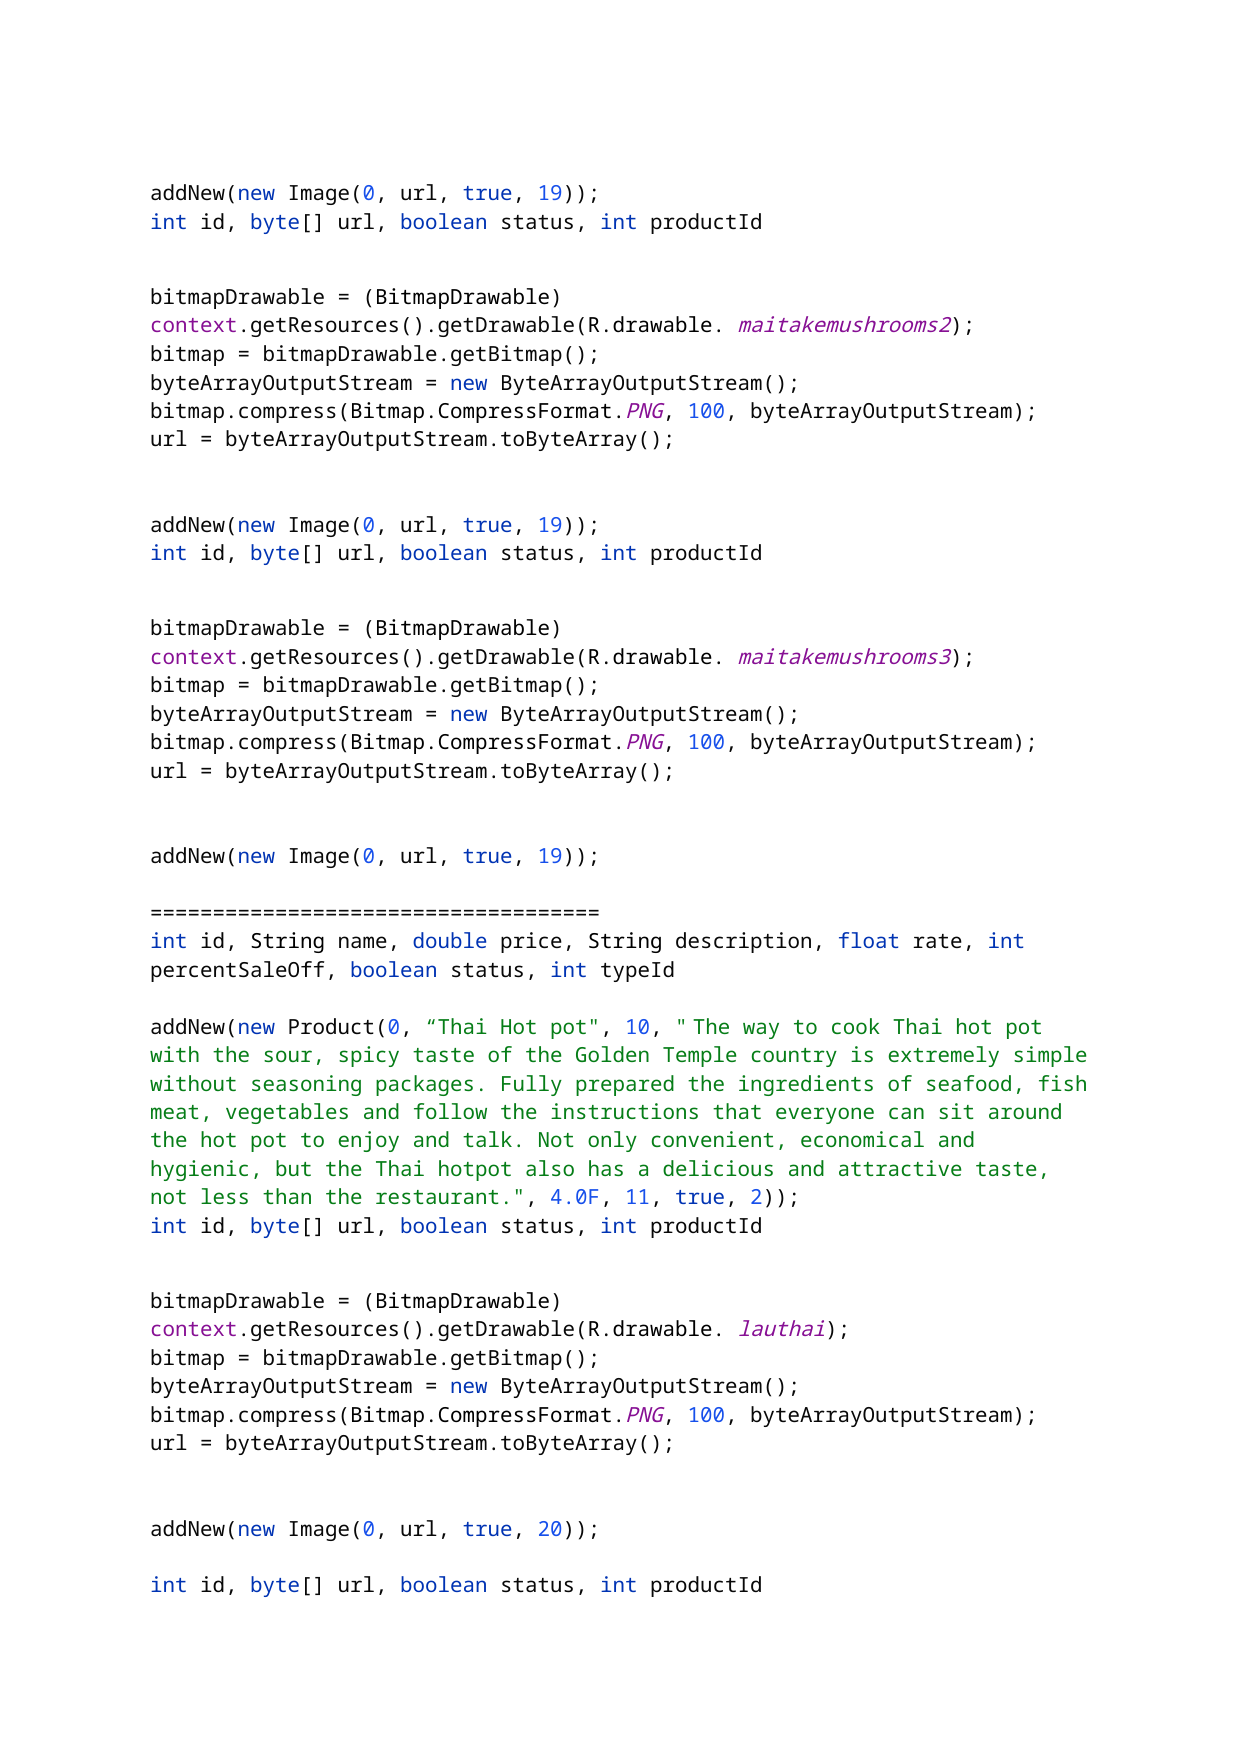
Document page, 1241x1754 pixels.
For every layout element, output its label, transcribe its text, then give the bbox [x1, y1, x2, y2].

text int id, byte[] url, boolean status, int productId [150, 1211, 1090, 1239]
text addNew(new Image(0, url, true, 19)); [150, 813, 1090, 869]
text int id, byte[] url, boolean status, int productId [150, 538, 1090, 567]
text ==================================== [150, 898, 1090, 926]
text int id, byte[] url, boolean status, int productId [150, 1571, 1090, 1599]
text addNew(new Image(0, url, true, 19)); [150, 150, 1090, 207]
text bitmapDrawable = (BitmapDrawable) context.getResources().getDrawable(R.drawable. maitakemushrooms2); bitmap = bitmapDrawable.getBitmap(); byteArrayOutputStream = new ByteArrayOutputStream(); bitmap.compress(Bitmap.CompressFormat.PNG, 100, byteArrayOutputStream); url = byteArrayOutputStream.toByteArray(); [150, 282, 1090, 453]
text int id, byte[] url, boolean status, int productId [150, 207, 1090, 235]
text addNew(new Product(0, “Thai Hot pot", 10, " The way to cook Thai hot pot with the sour, spicy taste of the Golden Temple country is extremely simple without seasoning packages. Fully prepared the ingredients of seafood, fish meat, vegetables and follow the instructions that everyone can sit around the hot pot to enjoy and talk. Not only convenient, economical and hygienic, but the Thai hotpot also has a delicious and attractive taste, not less than the restaurant.", 4.0F, 11, true, 2)); [150, 1012, 1090, 1211]
text addNew(new Image(0, url, true, 20)); [150, 1485, 1090, 1542]
text bitmapDrawable = (BitmapDrawable) context.getResources().getDrawable(R.drawable. lauthai); bitmap = bitmapDrawable.getBitmap(); byteArrayOutputStream = new ByteArrayOutputStream(); bitmap.compress(Bitmap.CompressFormat.PNG, 100, byteArrayOutputStream); url = byteArrayOutputStream.toByteArray(); [150, 1286, 1090, 1457]
text addNew(new Image(0, url, true, 19)); [150, 481, 1090, 538]
text int id, String name, double price, String description, float rate, int percentSaleOff, boolean status, int typeId [150, 926, 1090, 983]
text bitmapDrawable = (BitmapDrawable) context.getResources().getDrawable(R.drawable. maitakemushrooms3); bitmap = bitmapDrawable.getBitmap(); byteArrayOutputStream = new ByteArrayOutputStream(); bitmap.compress(Bitmap.CompressFormat.PNG, 100, byteArrayOutputStream); url = byteArrayOutputStream.toByteArray(); [150, 613, 1090, 784]
